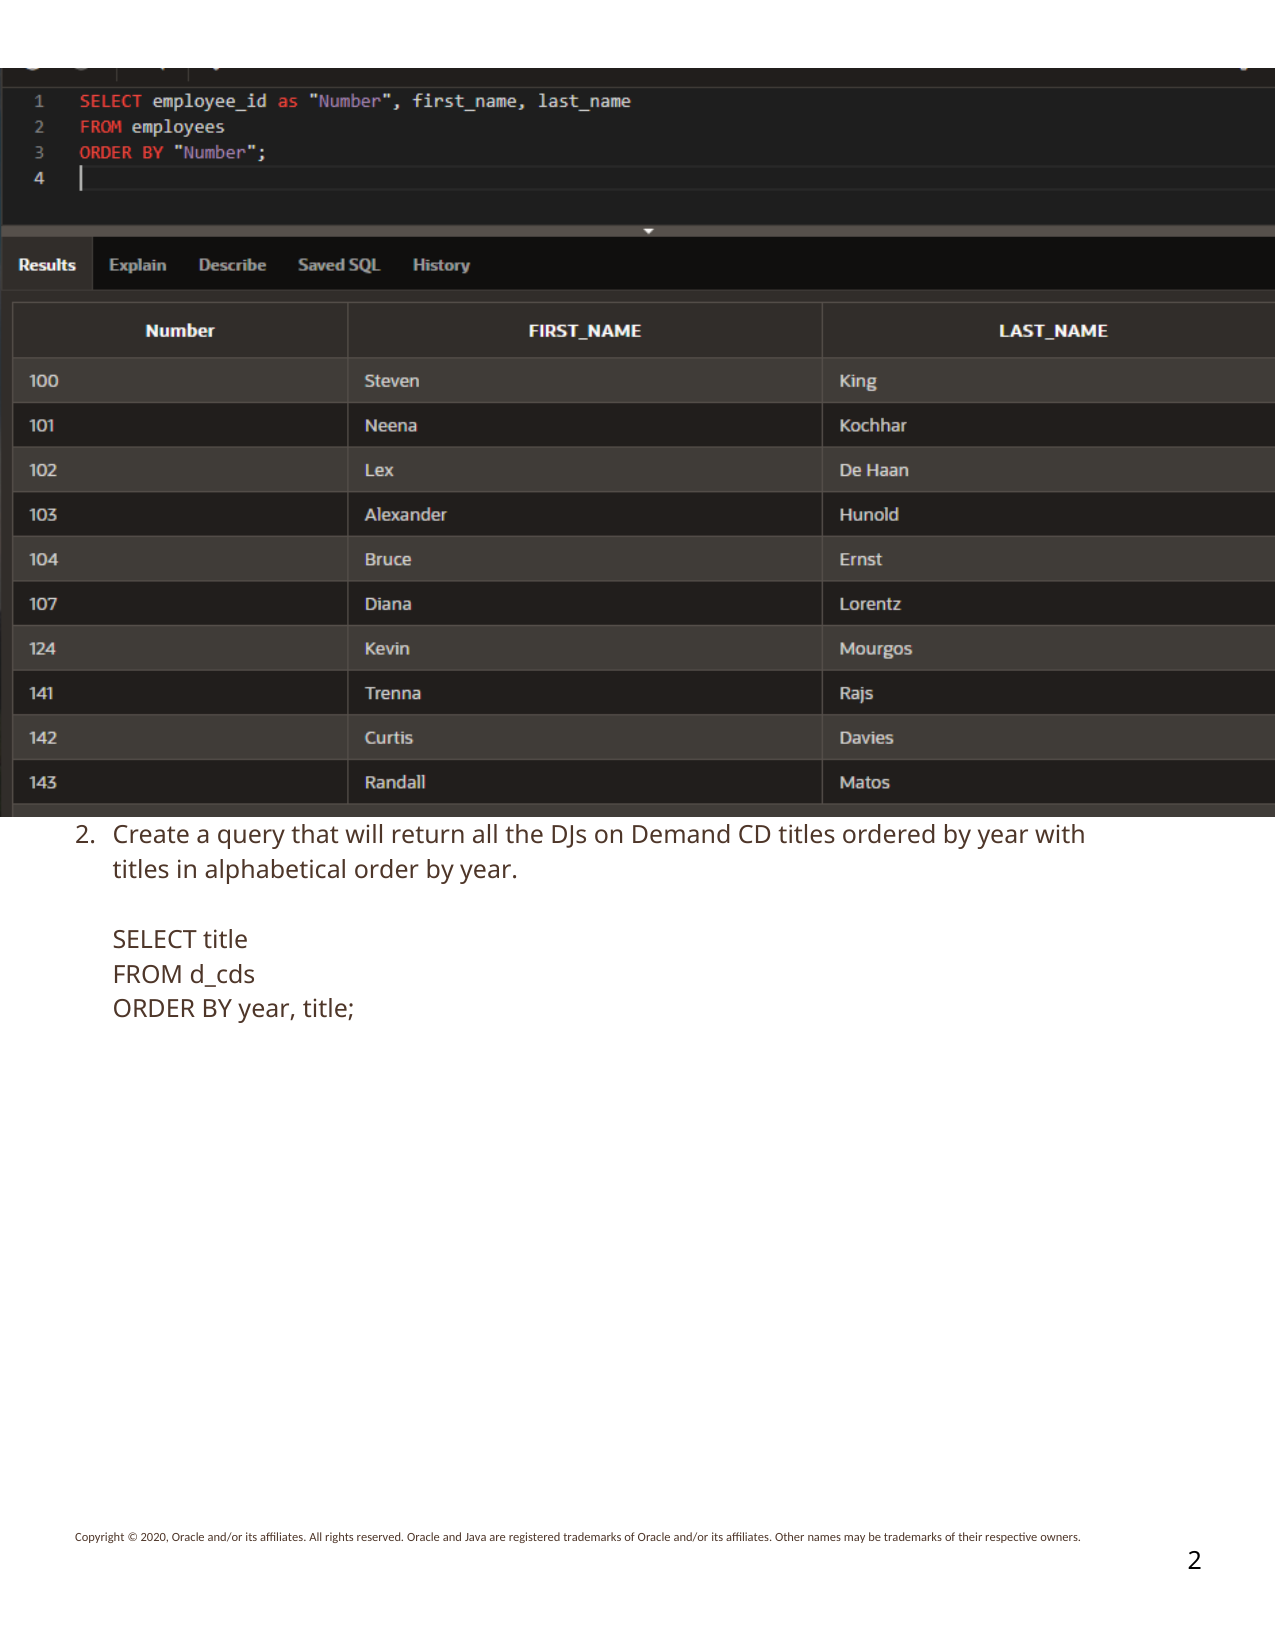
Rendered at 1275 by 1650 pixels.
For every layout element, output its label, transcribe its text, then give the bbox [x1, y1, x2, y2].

text SELECT title [112, 922, 1157, 956]
list Create a query that will return all the DJs on Demand CD titles ordered by year with titles in alphabetical order by year. [75, 817, 1120, 885]
picture [0, 68, 1275, 817]
text ORDER BY year, title; [112, 990, 1157, 1024]
text FROM d_cds [112, 956, 1157, 990]
